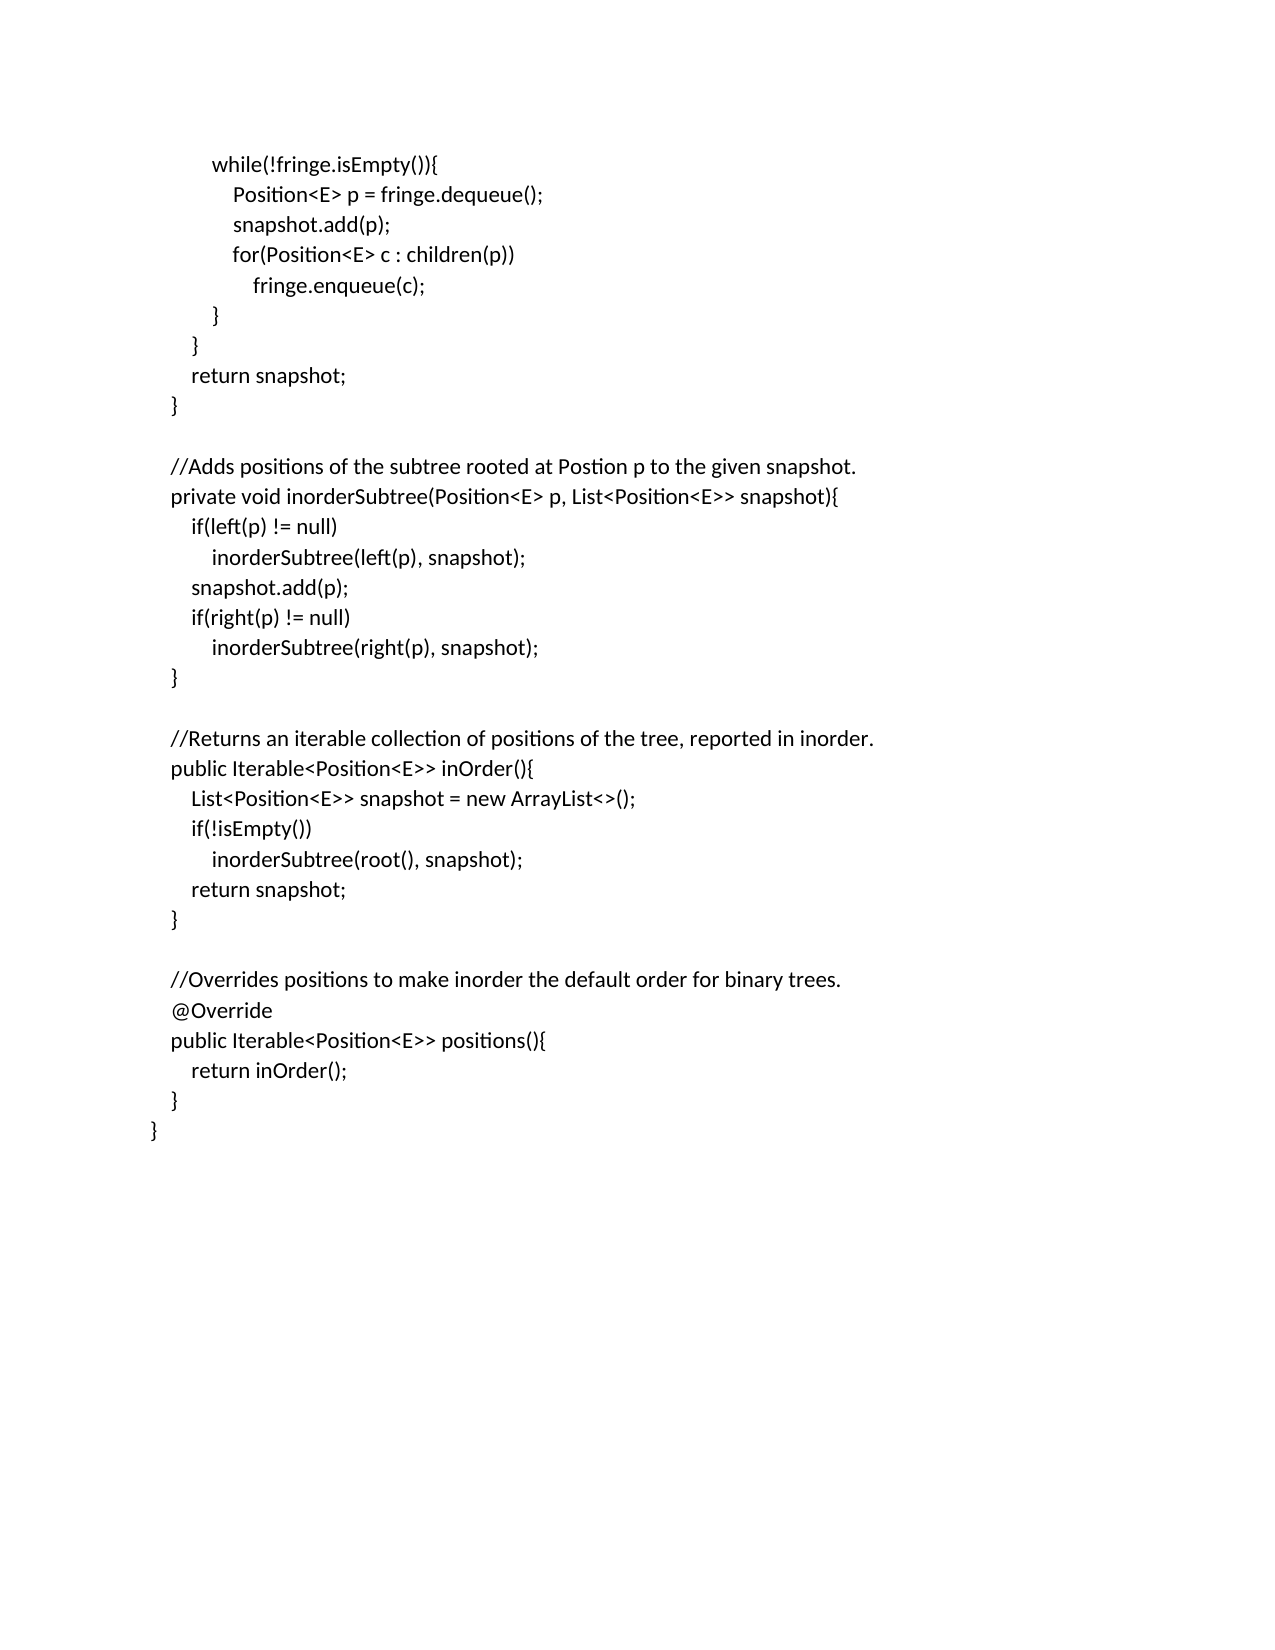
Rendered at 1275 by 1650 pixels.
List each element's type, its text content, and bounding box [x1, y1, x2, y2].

text //Returns an iterable collection of positions of the tree, reported in inorder. [150, 724, 1125, 752]
text if(left(p) != null) [150, 512, 1125, 541]
text if(!isEmpty()) [150, 814, 1125, 843]
text Position<E> p = fringe.dequeue(); [150, 180, 1125, 208]
text } [150, 1117, 1125, 1145]
text inorderSubtree(right(p), snapshot); [150, 633, 1125, 661]
text } [150, 331, 1125, 359]
text } [150, 905, 1125, 933]
text } [150, 301, 1125, 329]
text return snapshot; [150, 361, 1125, 389]
text return snapshot; [150, 875, 1125, 903]
text for(Position<E> c : children(p)) [150, 241, 1125, 269]
text while(!fringe.isEmpty()){ [150, 150, 1125, 178]
text inorderSubtree(left(p), snapshot); [150, 543, 1125, 571]
text } [150, 1086, 1125, 1114]
text //Overrides positions to make inorder the default order for binary trees. [150, 966, 1125, 994]
text //Adds positions of the subtree rooted at Postion p to the given snapshot. [150, 452, 1125, 480]
text if(right(p) != null) [150, 603, 1125, 631]
text fringe.enqueue(c); [150, 271, 1125, 299]
text snapshot.add(p); [150, 210, 1125, 238]
text return inOrder(); [150, 1056, 1125, 1084]
text List<Position<E>> snapshot = new ArrayList<>(); [150, 784, 1125, 812]
text public Iterable<Position<E>> positions(){ [150, 1026, 1125, 1054]
text } [150, 663, 1125, 692]
text private void inorderSubtree(Position<E> p, List<Position<E>> snapshot){ [150, 482, 1125, 510]
text snapshot.add(p); [150, 573, 1125, 601]
text } [150, 392, 1125, 420]
text public Iterable<Position<E>> inOrder(){ [150, 754, 1125, 782]
text @Override [150, 996, 1125, 1024]
text inorderSubtree(root(), snapshot); [150, 845, 1125, 873]
